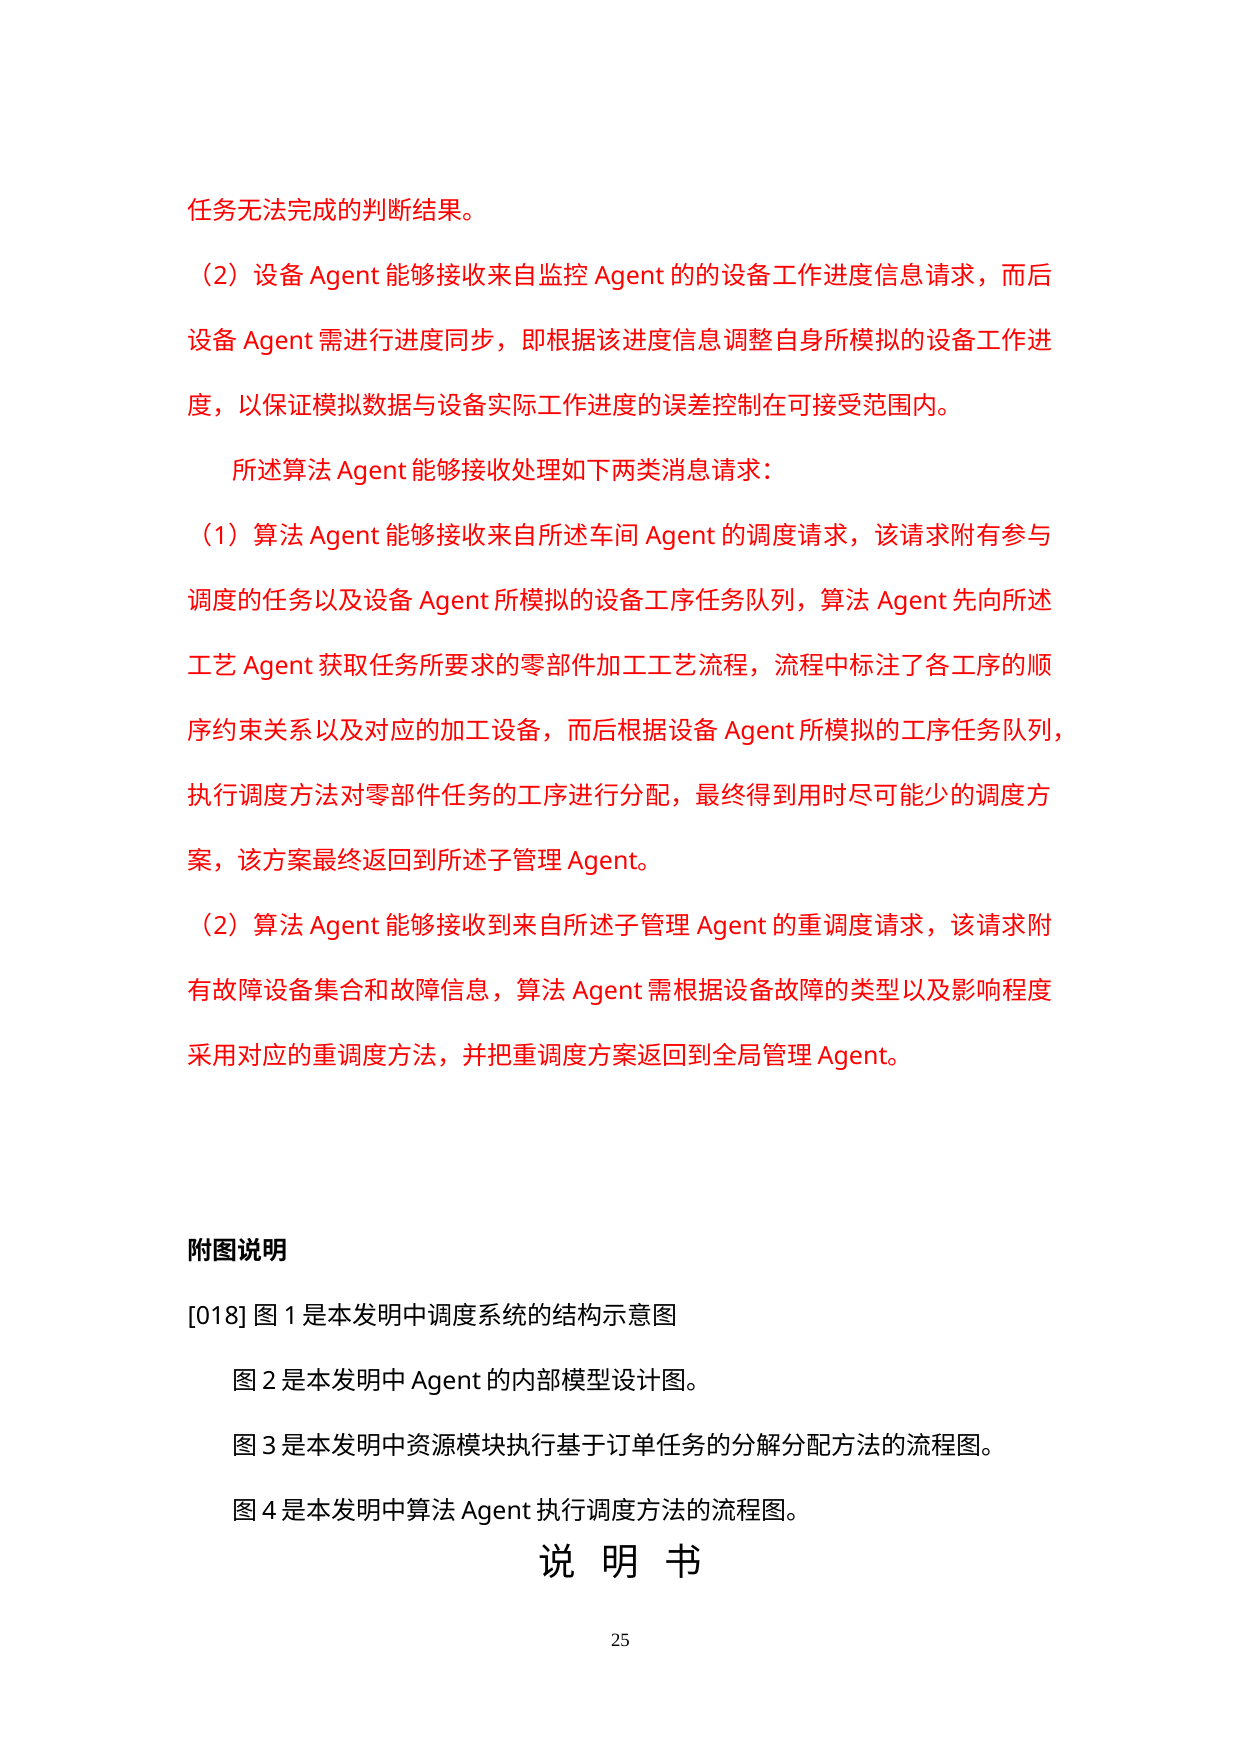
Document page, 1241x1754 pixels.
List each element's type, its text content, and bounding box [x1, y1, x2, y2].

text 说 明 书 [187, 1527, 1053, 1592]
text 所述算法Agent能够接收处理如下两类消息请求： [187, 422, 1053, 487]
text （1）算法Agent能够接收来自所述车间Agent的调度请求，该请求附有参与调度的任务以及设备Agent所模拟的设备工序任务队列，算法Agent先向所述工艺Agent获取任务所要求的零部件加工工艺流程，流程中标注了各工序的顺序约束关系以及对应的加工设备，而后根据设备Agent所模拟的工序任务队列，执行调度方法对零部件任务的工序进行分配，最终得到用时尽可能少的调度方案，该方案最终返回到所述子管理Agent。 [187, 487, 1053, 877]
text （2）设备Agent能够接收来自监控Agent的的设备工作进度信息请求，而后设备Agent需进行进度同步，即根据该进度信息调整自身所模拟的设备工作进度，以保证模拟数据与设备实际工作进度的误差控制在可接受范围内。 [187, 227, 1053, 422]
text 图2是本发明中Agent的内部模型设计图。 [187, 1332, 1053, 1397]
text 图4是本发明中算法Agent执行调度方法的流程图。 [187, 1462, 1053, 1527]
text 附图说明 [187, 1202, 1053, 1267]
text [018] 图1是本发明中调度系统的结构示意图 [187, 1267, 1053, 1332]
text 图3是本发明中资源模块执行基于订单任务的分解分配方法的流程图。 [187, 1397, 1053, 1462]
text （2）算法Agent能够接收到来自所述子管理Agent的重调度请求，该请求附有故障设备集合和故障信息，算法Agent需根据设备故障的类型以及影响程度采用对应的重调度方法，并把重调度方案返回到全局管理Agent。 [187, 877, 1053, 1072]
